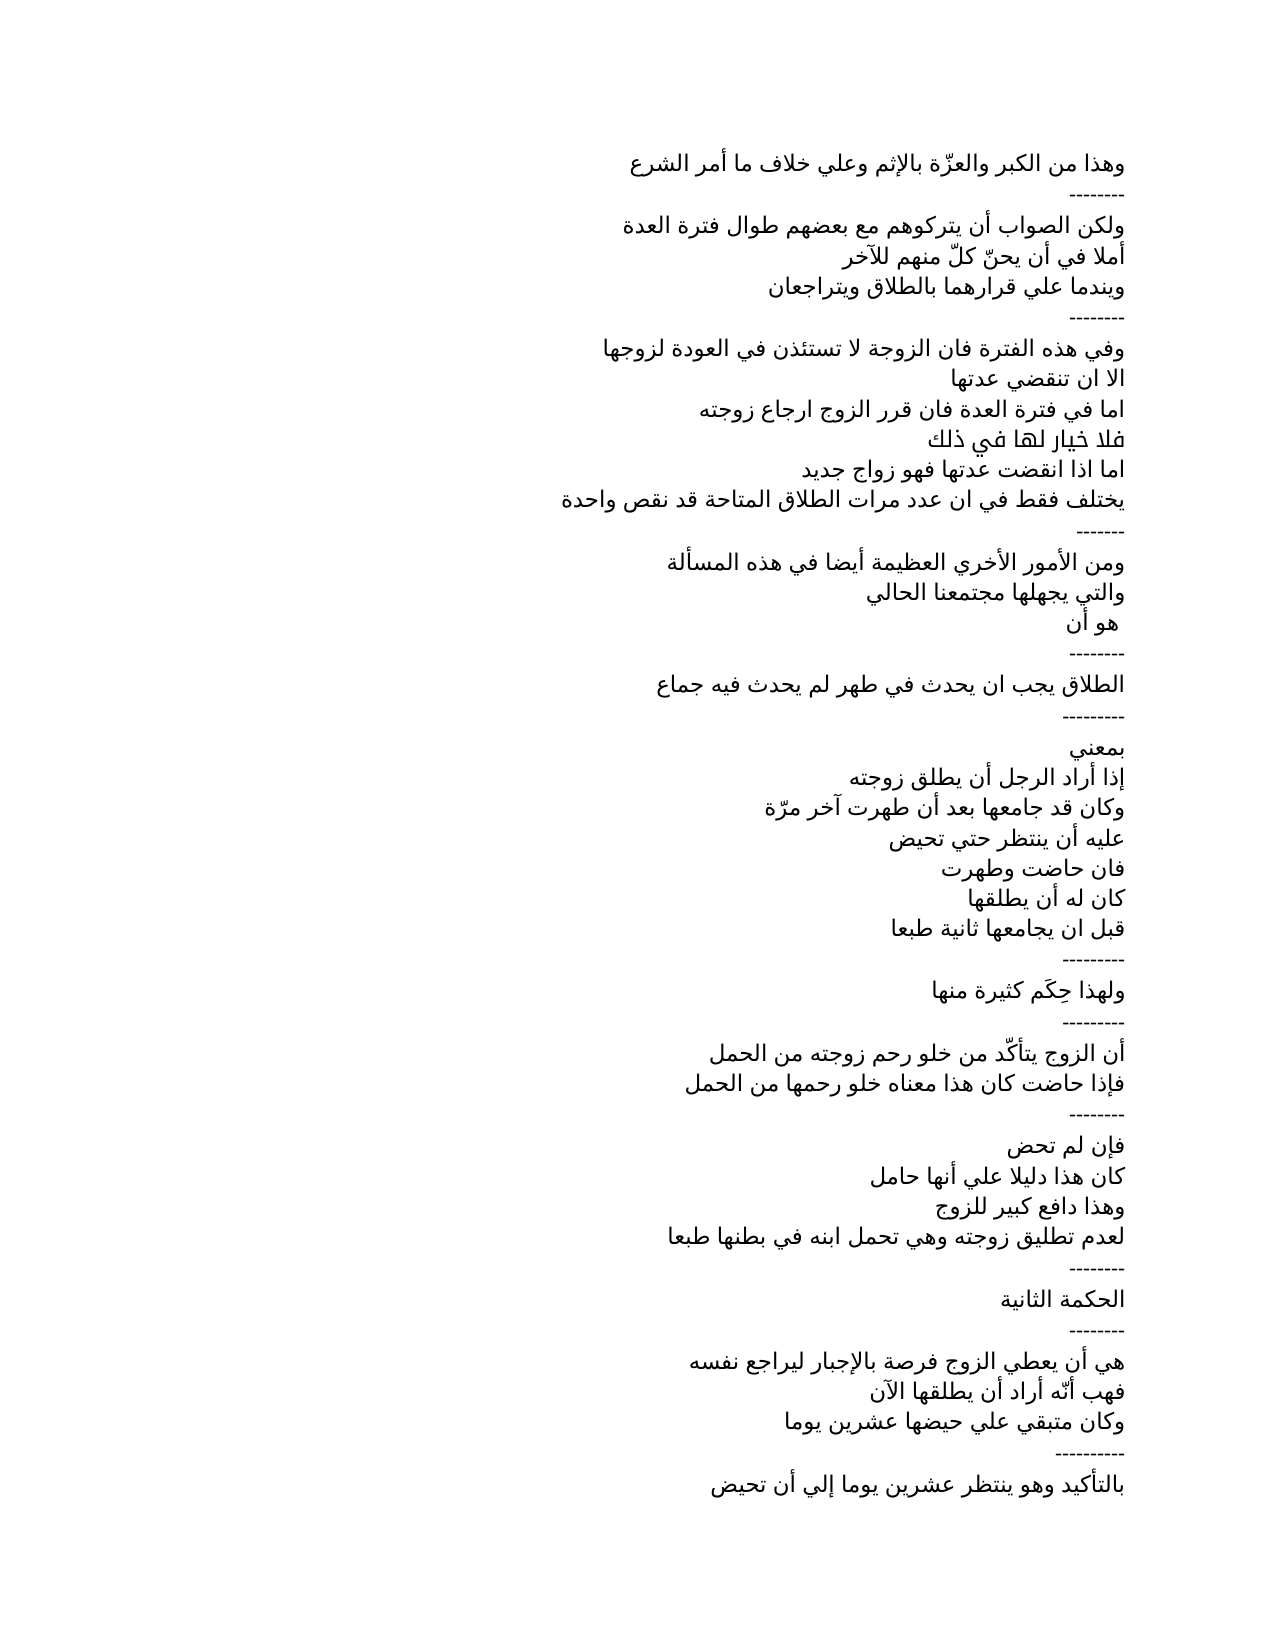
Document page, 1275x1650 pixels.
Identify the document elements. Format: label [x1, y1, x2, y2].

text [150, 150, 1125, 1497]
